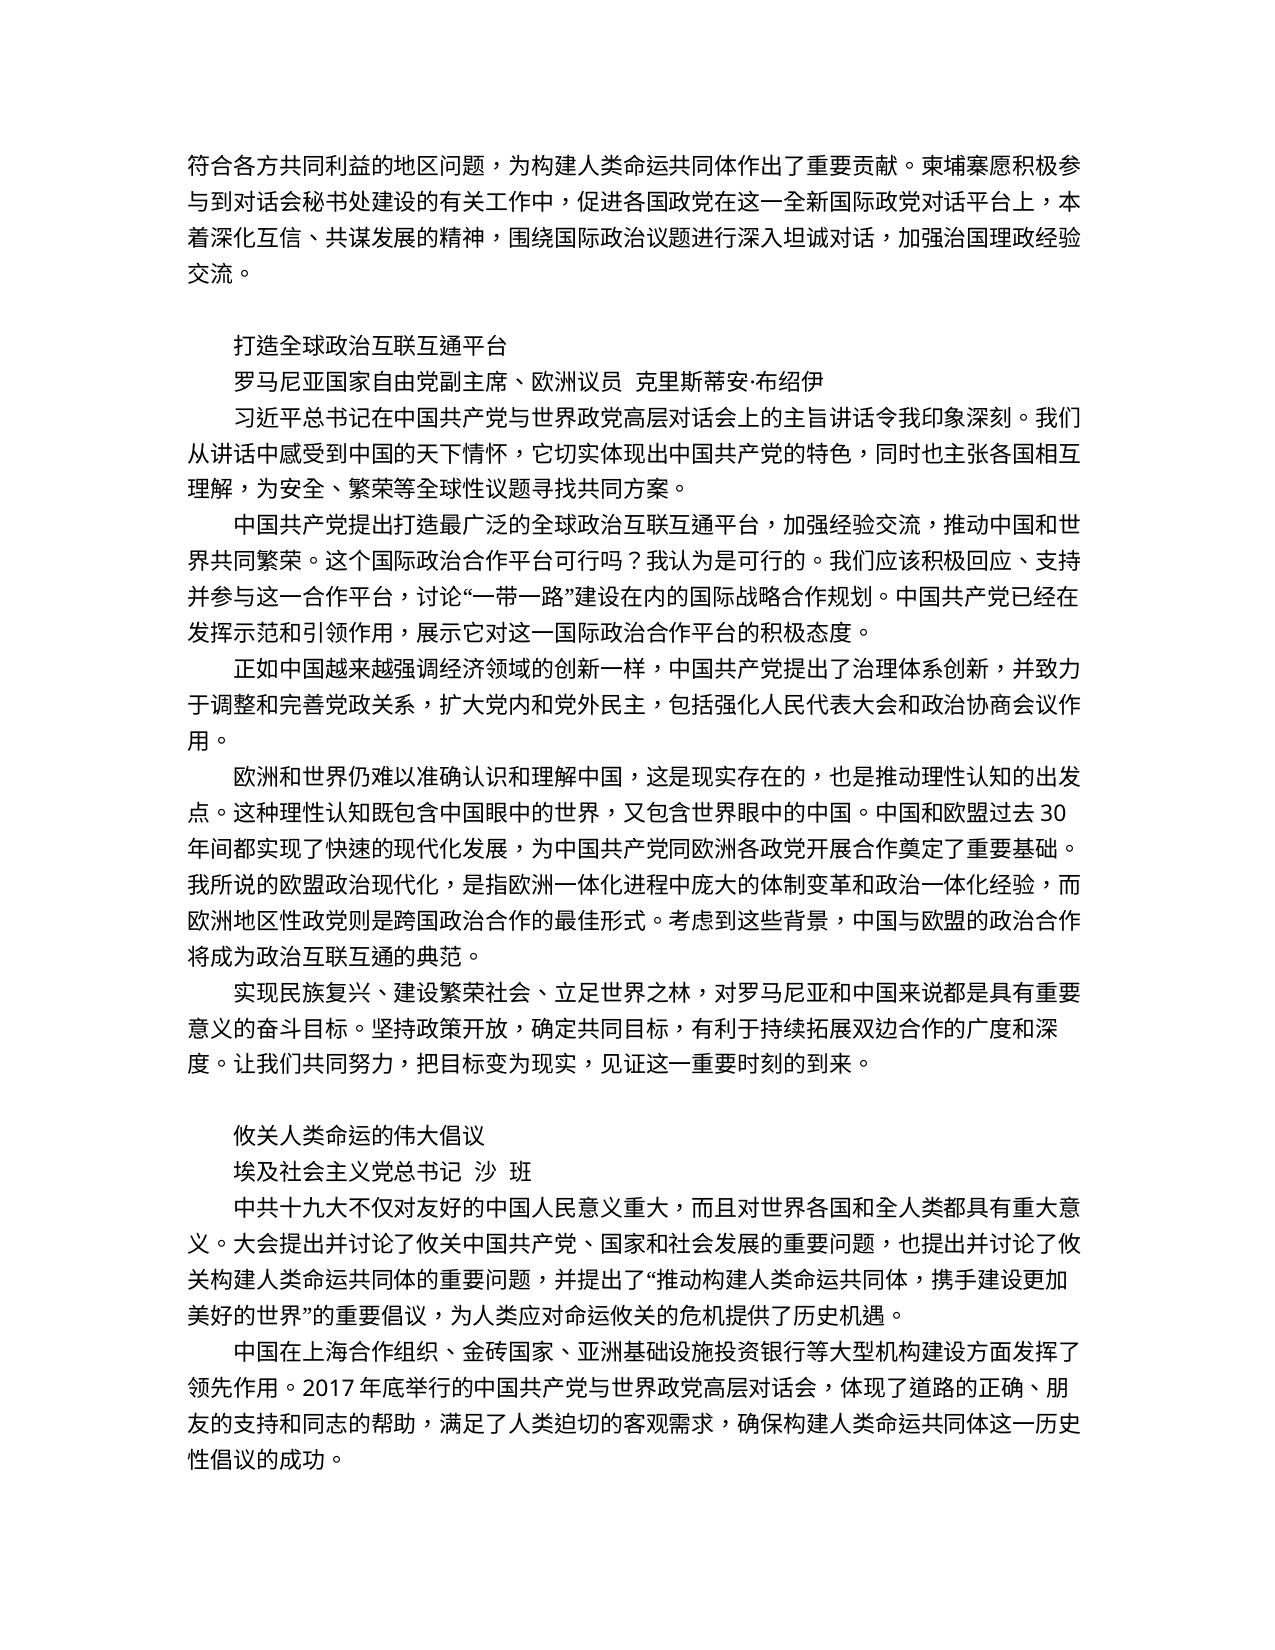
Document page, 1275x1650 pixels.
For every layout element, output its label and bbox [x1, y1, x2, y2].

text [187, 150, 1087, 1475]
